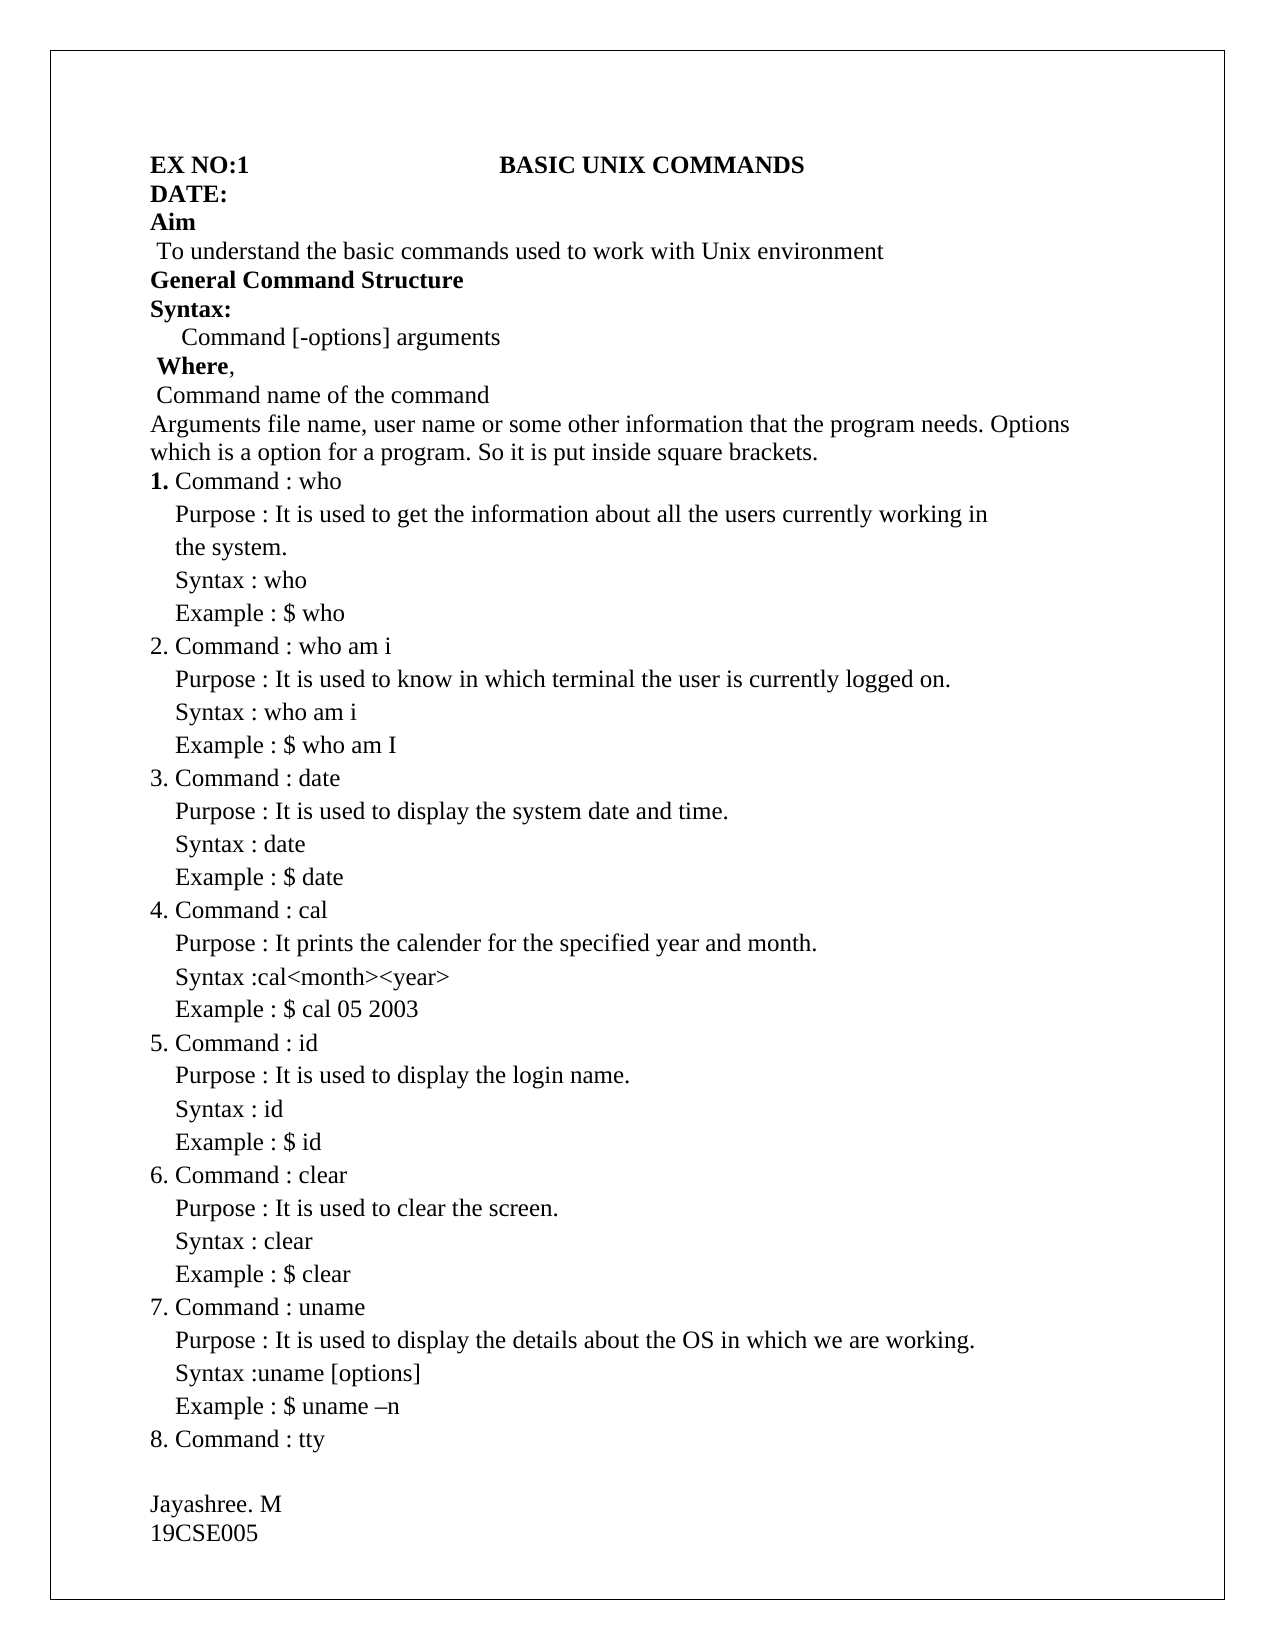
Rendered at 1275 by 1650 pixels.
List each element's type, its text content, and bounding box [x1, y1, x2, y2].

text Syntax :uname [options] [150, 1358, 1125, 1387]
text DATE: [150, 179, 1125, 207]
text 8. Command : tty [150, 1424, 1125, 1453]
text Syntax: [150, 294, 1125, 322]
text Purpose : It is used to know in which terminal the user is currently logged on. [150, 664, 1125, 693]
text 2. Command : who am i [150, 631, 1125, 660]
text Purpose : It prints the calender for the specified year and month. [150, 928, 1125, 957]
text Where, [150, 351, 1125, 380]
text To understand the basic commands used to work with Unix environment [150, 236, 1125, 265]
text Syntax : who [150, 565, 1125, 594]
text Command [-options] arguments [150, 322, 1125, 351]
text Purpose : It is used to display the login name. [150, 1061, 1125, 1089]
text Example : $ id [150, 1127, 1125, 1155]
text Syntax : clear [150, 1226, 1125, 1254]
text EX NO:1 BASIC UNIX COMMANDS [150, 150, 1125, 179]
text Purpose : It is used to clear the screen. [150, 1193, 1125, 1221]
text Purpose : It is used to display the system date and time. [150, 796, 1125, 825]
text Example : $ who [150, 598, 1125, 627]
text Arguments file name, user name or some other information that the program needs. Options which is a option for a program. So it is put inside square brackets. [150, 409, 1125, 466]
text 5. Command : id [150, 1028, 1125, 1056]
text Purpose : It is used to get the information about all the users currently working in [150, 499, 1125, 528]
text Syntax : who am i [150, 697, 1125, 726]
text Syntax : id [150, 1094, 1125, 1122]
text Example : $ uname –n [150, 1391, 1125, 1419]
text Example : $ clear [150, 1259, 1125, 1287]
text Example : $ who am I [150, 730, 1125, 759]
text Command name of the command [150, 380, 1125, 409]
text Syntax :cal<month><year> [150, 962, 1125, 990]
text 3. Command : date [150, 763, 1125, 792]
text Example : $ date [150, 862, 1125, 891]
text the system. [150, 532, 1125, 561]
text Syntax : date [150, 829, 1125, 858]
text 6. Command : clear [150, 1160, 1125, 1188]
text Aim [150, 207, 1125, 236]
text Example : $ cal 05 2003 [150, 994, 1125, 1023]
text Purpose : It is used to display the details about the OS in which we are working. [150, 1325, 1125, 1353]
text General Command Structure [150, 265, 1125, 294]
text 7. Command : uname [150, 1292, 1125, 1321]
text 1. Command : who [150, 466, 1125, 495]
text 4. Command : cal [150, 896, 1125, 924]
